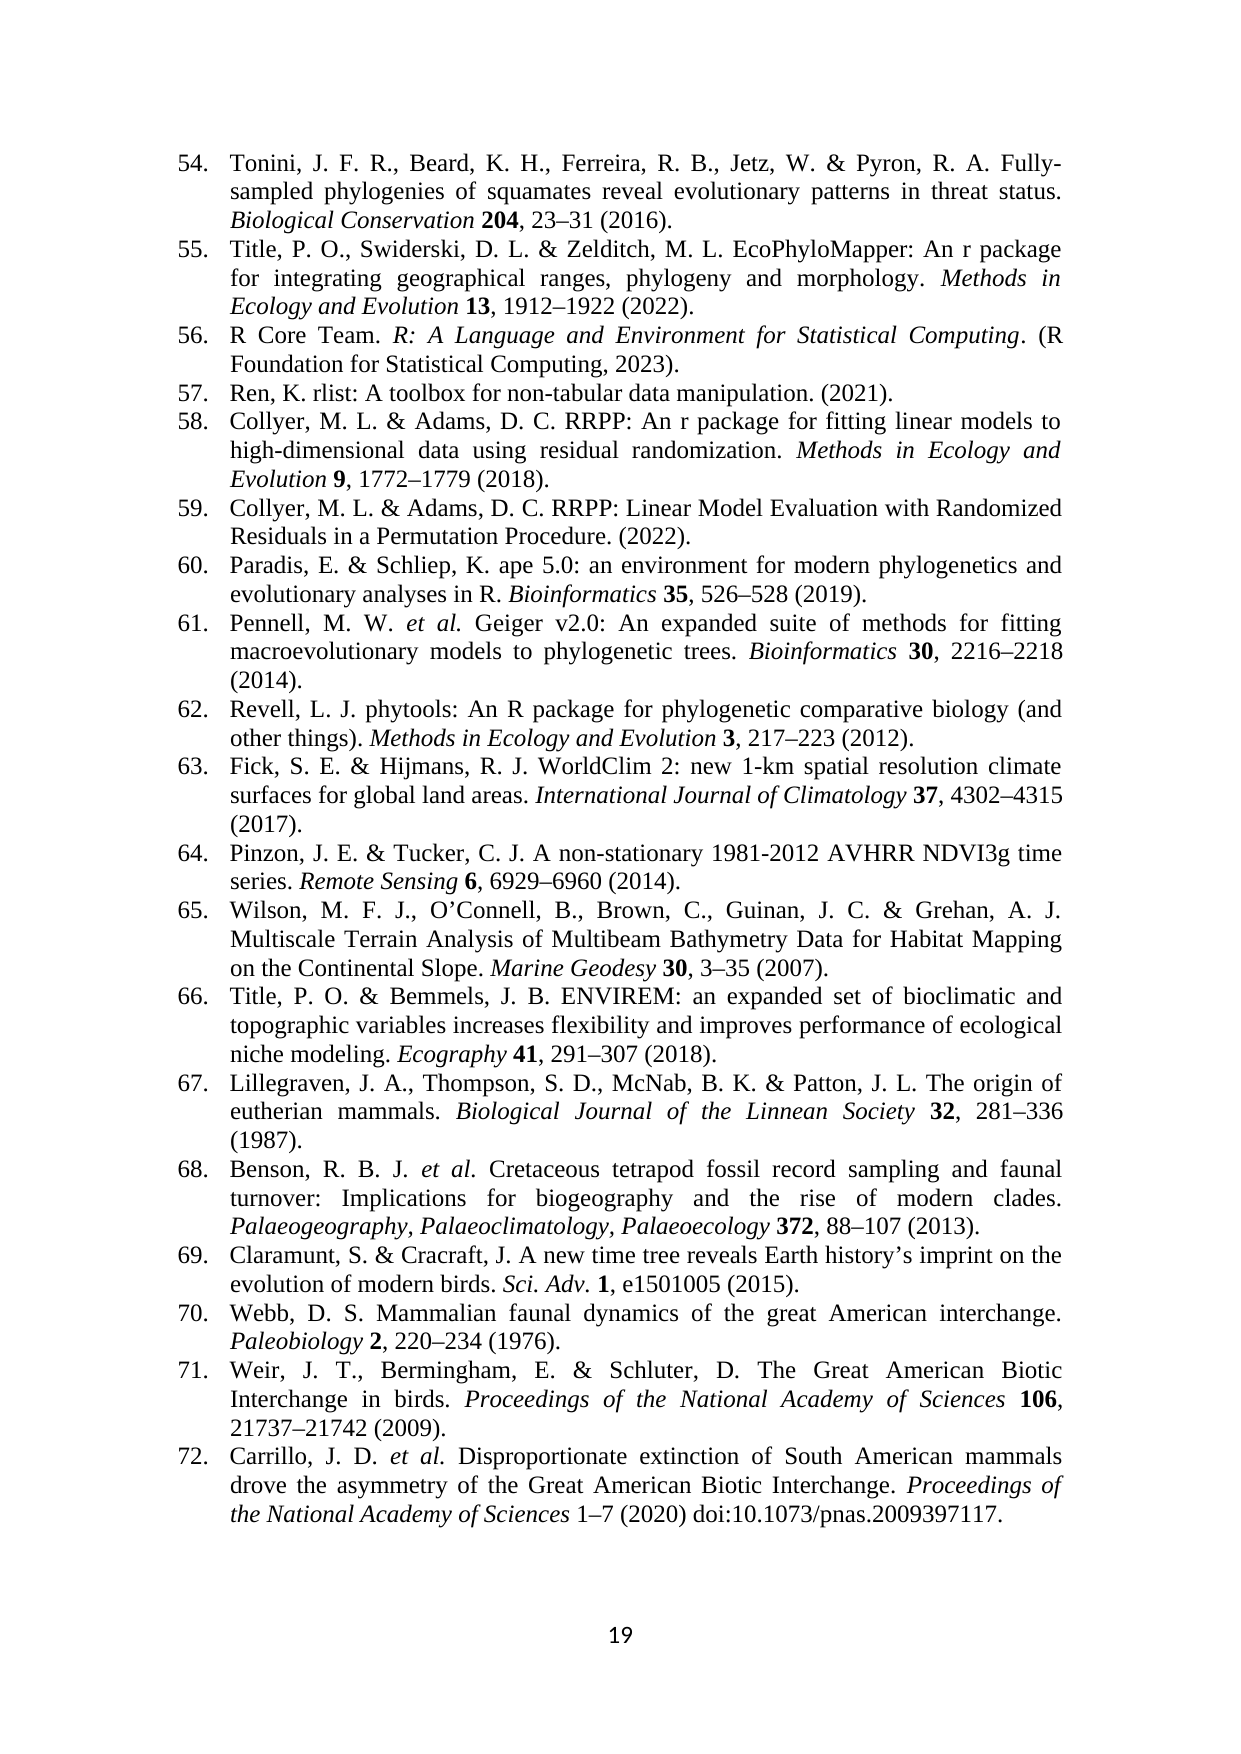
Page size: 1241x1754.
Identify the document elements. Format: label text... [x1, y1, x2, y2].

text 64. Pinzon, J. E. & Tucker, C. J. A non-stationary 1981-2012 AVHRR NDVI3g time series. Remote Sensing 6, 6929–6960 (2014). [177, 838, 1063, 895]
text 59. Collyer, M. L. & Adams, D. C. RRPP: Linear Model Evaluation with Randomized Residuals in a Permutation Procedure. (2022). [177, 493, 1063, 550]
text 61. Pennell, M. W. et al. Geiger v2.0: An expanded suite of methods for fitting macroevolutionary models to phylogenetic trees. Bioinformatics 30, 2216–2218 (2014). [177, 608, 1063, 694]
text 54. Tonini, J. F. R., Beard, K. H., Ferreira, R. B., Jetz, W. & Pyron, R. A. Fully-sampled phylogenies of squamates reveal evolutionary patterns in threat status. Biological Conservation 204, 23–31 (2016). [177, 148, 1063, 234]
text 68. Benson, R. B. J. et al. Cretaceous tetrapod fossil record sampling and faunal turnover: Implications for biogeography and the rise of modern clades. Palaeogeography, Palaeoclimatology, Palaeoecology 372, 88–107 (2013). [177, 1154, 1063, 1240]
text 70. Webb, D. S. Mammalian faunal dynamics of the great American interchange. Paleobiology 2, 220–234 (1976). [177, 1298, 1063, 1355]
text 71. Weir, J. T., Bermingham, E. & Schluter, D. The Great American Biotic Interchange in birds. Proceedings of the National Academy of Sciences 106, 21737–21742 (2009). [177, 1355, 1063, 1441]
text 57. Ren, K. rlist: A toolbox for non-tabular data manipulation. (2021). [177, 378, 1063, 406]
text 67. Lillegraven, J. A., Thompson, S. D., McNab, B. K. & Patton, J. L. The origin of eutherian mammals. Biological Journal of the Linnean Society 32, 281–336 (1987). [177, 1068, 1063, 1154]
text 69. Claramunt, S. & Cracraft, J. A new time tree reveals Earth history’s imprint on the evolution of modern birds. Sci. Adv. 1, e1501005 (2015). [177, 1240, 1063, 1298]
text 62. Revell, L. J. phytools: An R package for phylogenetic comparative biology (and other things). Methods in Ecology and Evolution 3, 217–223 (2012). [177, 694, 1063, 751]
text 63. Fick, S. E. & Hijmans, R. J. WorldClim 2: new 1-km spatial resolution climate surfaces for global land areas. International Journal of Climatology 37, 4302–4315 (2017). [177, 751, 1063, 838]
text 58. Collyer, M. L. & Adams, D. C. RRPP: An r package for fitting linear models to high-dimensional data using residual randomization. Methods in Ecology and Evolution 9, 1772–1779 (2018). [177, 406, 1063, 493]
text 60. Paradis, E. & Schliep, K. ape 5.0: an environment for modern phylogenetics and evolutionary analyses in R. Bioinformatics 35, 526–528 (2019). [177, 550, 1063, 608]
text 65. Wilson, M. F. J., O’Connell, B., Brown, C., Guinan, J. C. & Grehan, A. J. Multiscale Terrain Analysis of Multibeam Bathymetry Data for Habitat Mapping on the Continental Slope. Marine Geodesy 30, 3–35 (2007). [177, 895, 1063, 981]
text 55. Title, P. O., Swiderski, D. L. & Zelditch, M. L. EcoPhyloMapper: An r package for integrating geographical ranges, phylogeny and morphology. Methods in Ecology and Evolution 13, 1912–1922 (2022). [177, 234, 1063, 320]
text 56. R Core Team. R: A Language and Environment for Statistical Computing. (R Foundation for Statistical Computing, 2023). [177, 320, 1063, 378]
text 72. Carrillo, J. D. et al. Disproportionate extinction of South American mammals drove the asymmetry of the Great American Biotic Interchange. Proceedings of the National Academy of Sciences 1–7 (2020) doi:10.1073/pnas.2009397117. [177, 1441, 1063, 1528]
text 66. Title, P. O. & Bemmels, J. B. ENVIREM: an expanded set of bioclimatic and topographic variables increases flexibility and improves performance of ecological niche modeling. Ecography 41, 291–307 (2018). [177, 981, 1063, 1068]
